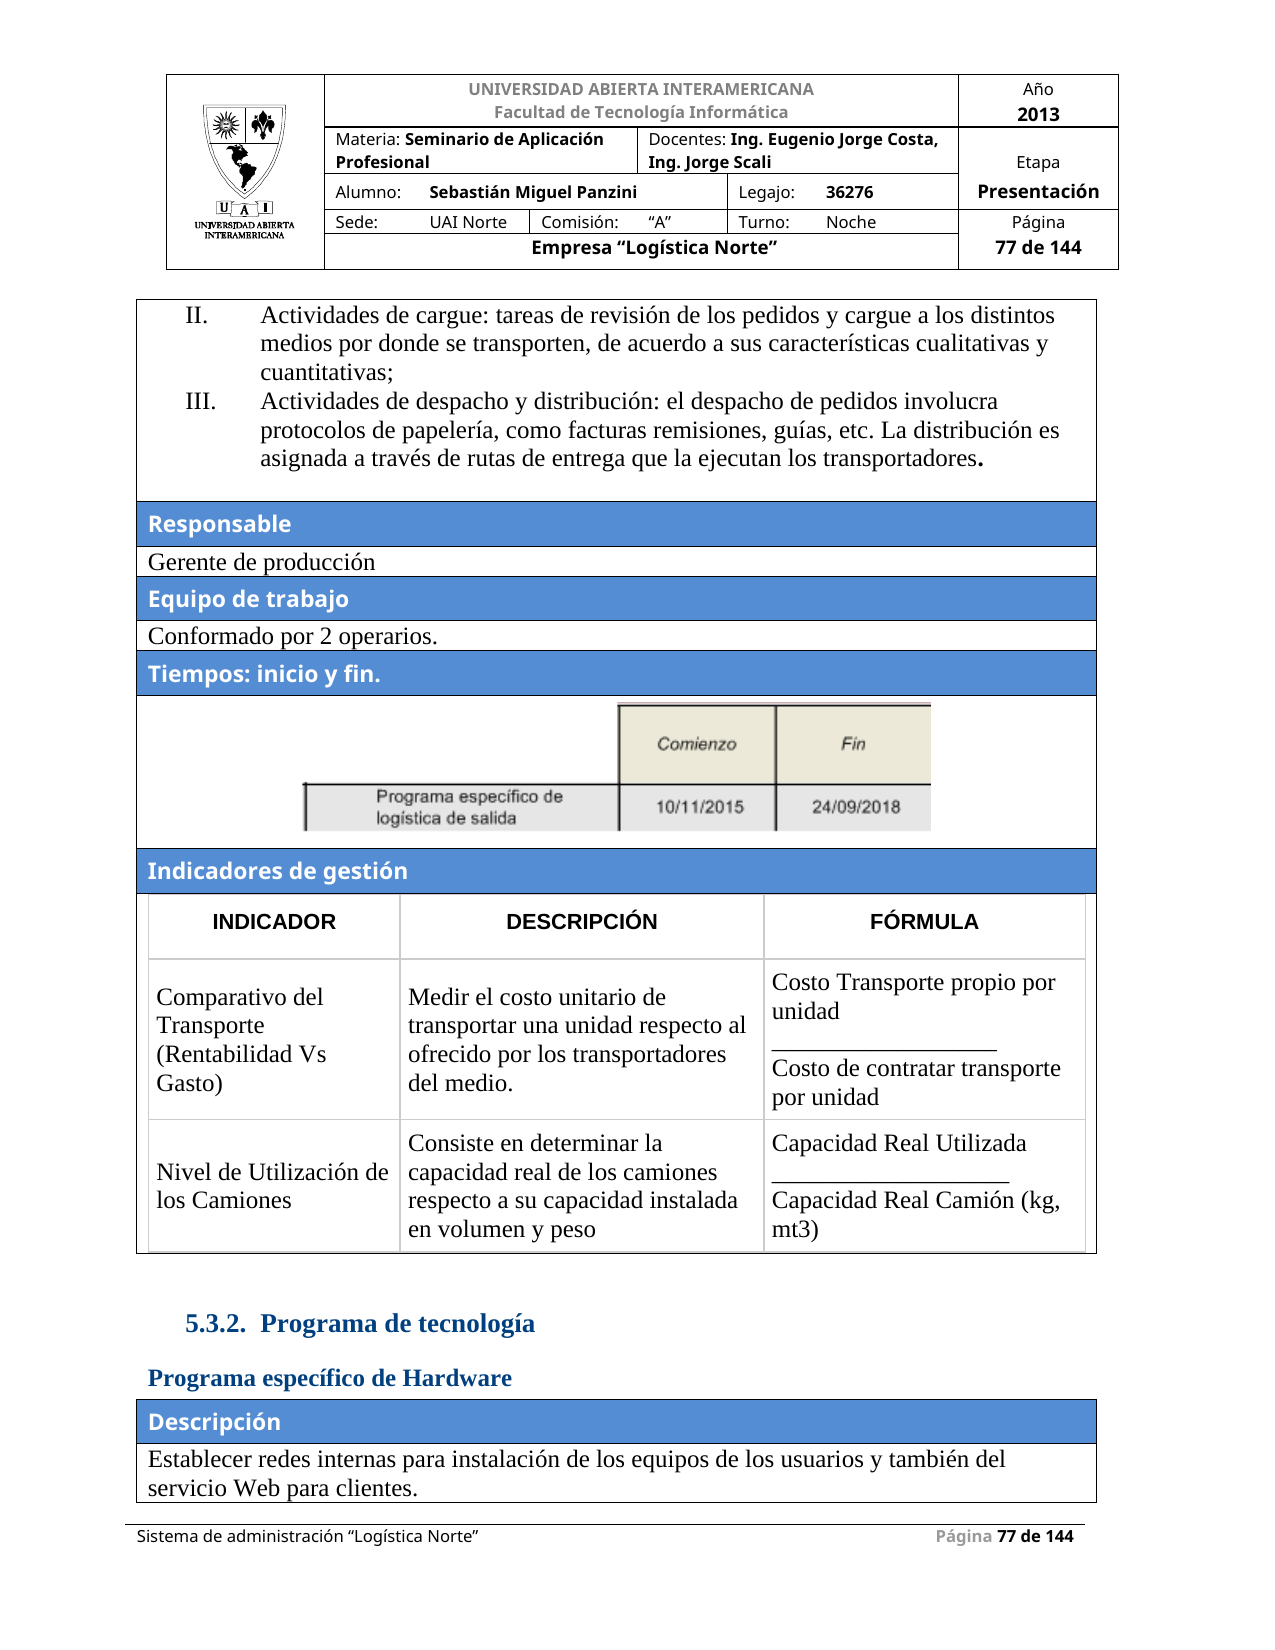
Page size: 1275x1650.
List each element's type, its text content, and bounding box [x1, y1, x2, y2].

table_cell [137, 696, 1096, 848]
table_cell [1086, 894, 1096, 1253]
table_cell [149, 960, 399, 1119]
table_cell [401, 895, 763, 958]
table_header Descripción [137, 1400, 1096, 1443]
table_cell [401, 960, 763, 1119]
table_cell Responsable [137, 502, 1096, 546]
table_cell Tiempos: inicio y fin. [137, 651, 1096, 695]
table_cell Conformado por 2 operarios. [137, 621, 1096, 650]
subtitle Programa específico de Hardware [148, 1363, 1137, 1392]
table_cell [765, 1120, 1085, 1251]
table_cell [149, 1120, 399, 1251]
table_cell [149, 895, 399, 958]
table_cell [137, 894, 148, 1253]
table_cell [137, 1444, 1096, 1502]
subtitle Programa de tecnología [185, 1307, 1137, 1338]
table_cell Equipo de trabajo [137, 577, 1096, 620]
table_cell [137, 300, 1096, 501]
table_cell [401, 1120, 763, 1251]
table_cell [765, 895, 1085, 958]
table_cell Gerente de producción [137, 547, 1096, 576]
table_cell Indicadores de gestión [137, 849, 1096, 893]
table_cell [765, 960, 1085, 1119]
picture [301, 702, 931, 836]
